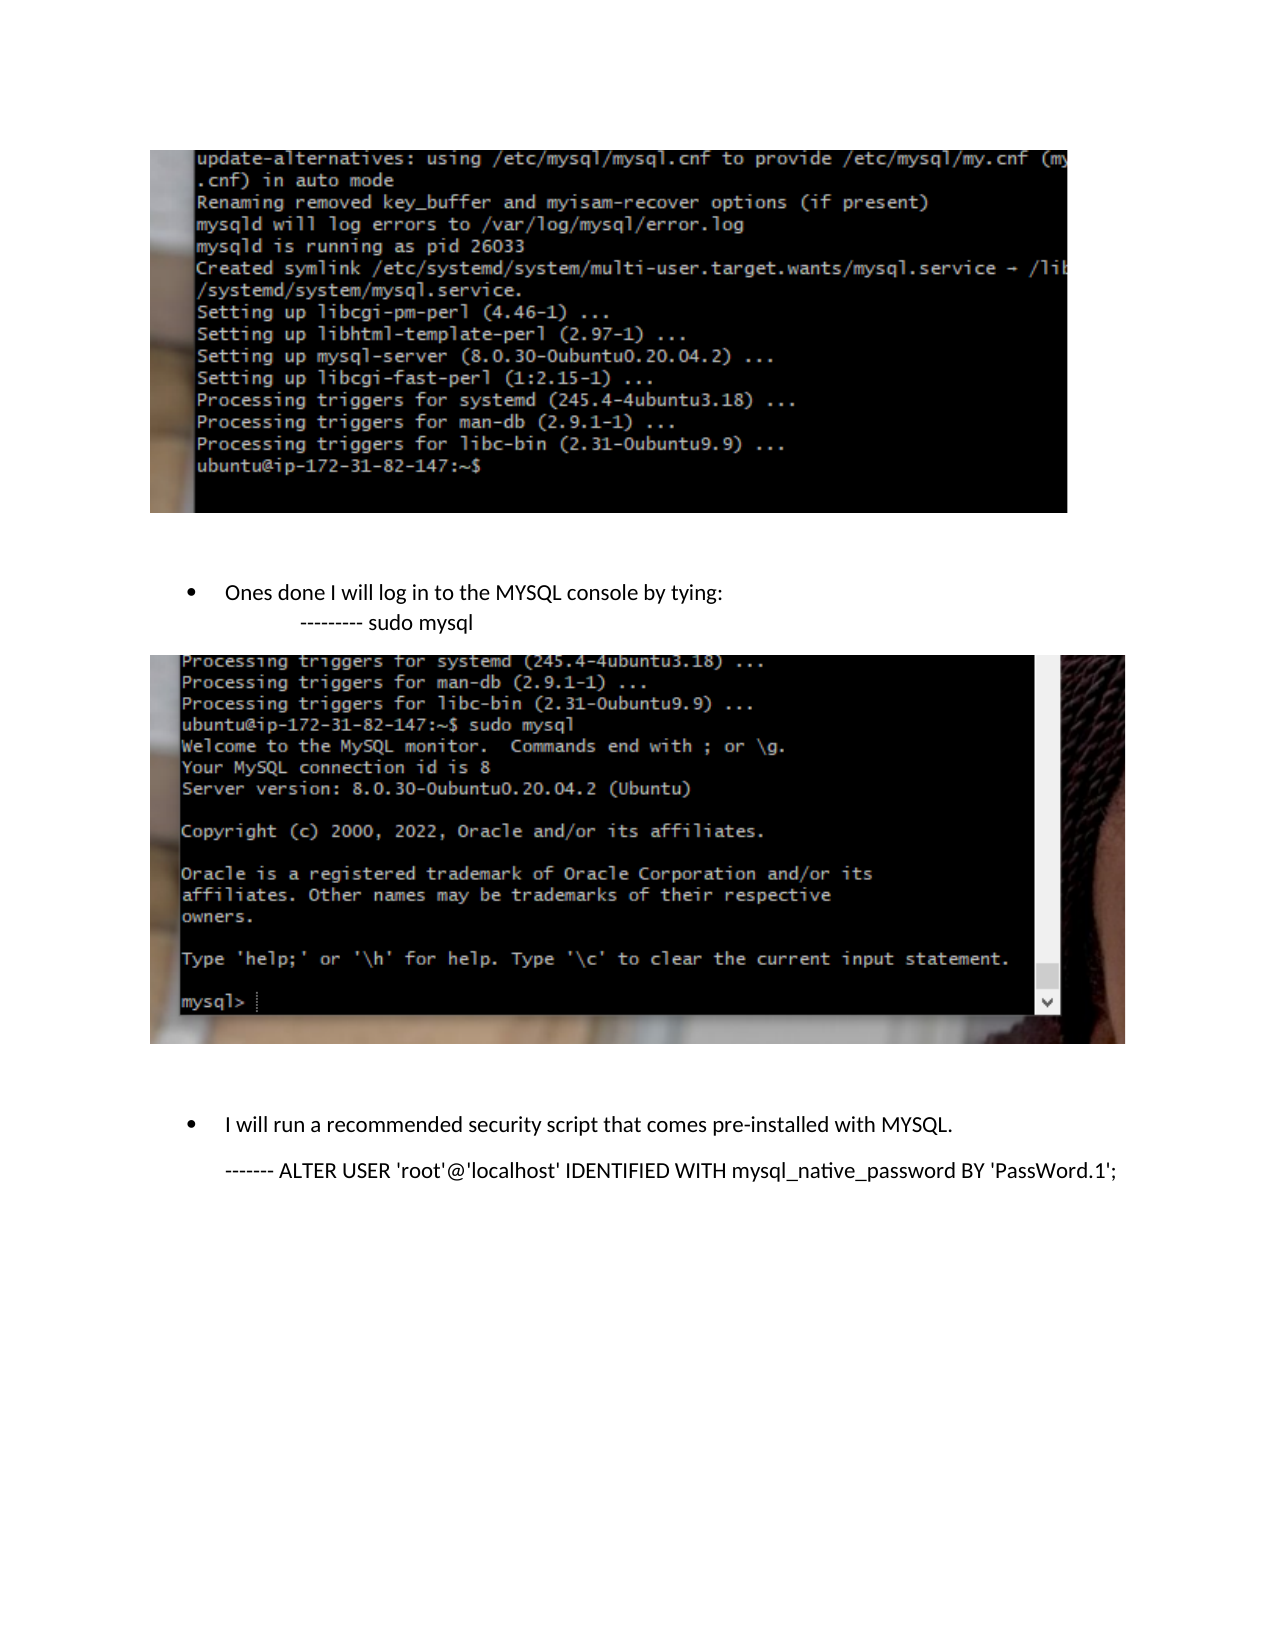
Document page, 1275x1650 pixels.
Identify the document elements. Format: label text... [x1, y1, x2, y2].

text ------- ALTER USER 'root'@'localhost' IDENTIFIED WITH mysql_native_password BY 'PassWord.1'; [150, 1157, 1125, 1185]
list --------- sudo mysql [300, 608, 1125, 636]
list Ones done I will log in to the MYSQL console by tying: [187, 578, 1125, 606]
picture [150, 655, 1125, 1044]
list I will run a recommended security script that comes pre-installed with MYSQL. [187, 1110, 1125, 1138]
picture [150, 150, 1068, 513]
